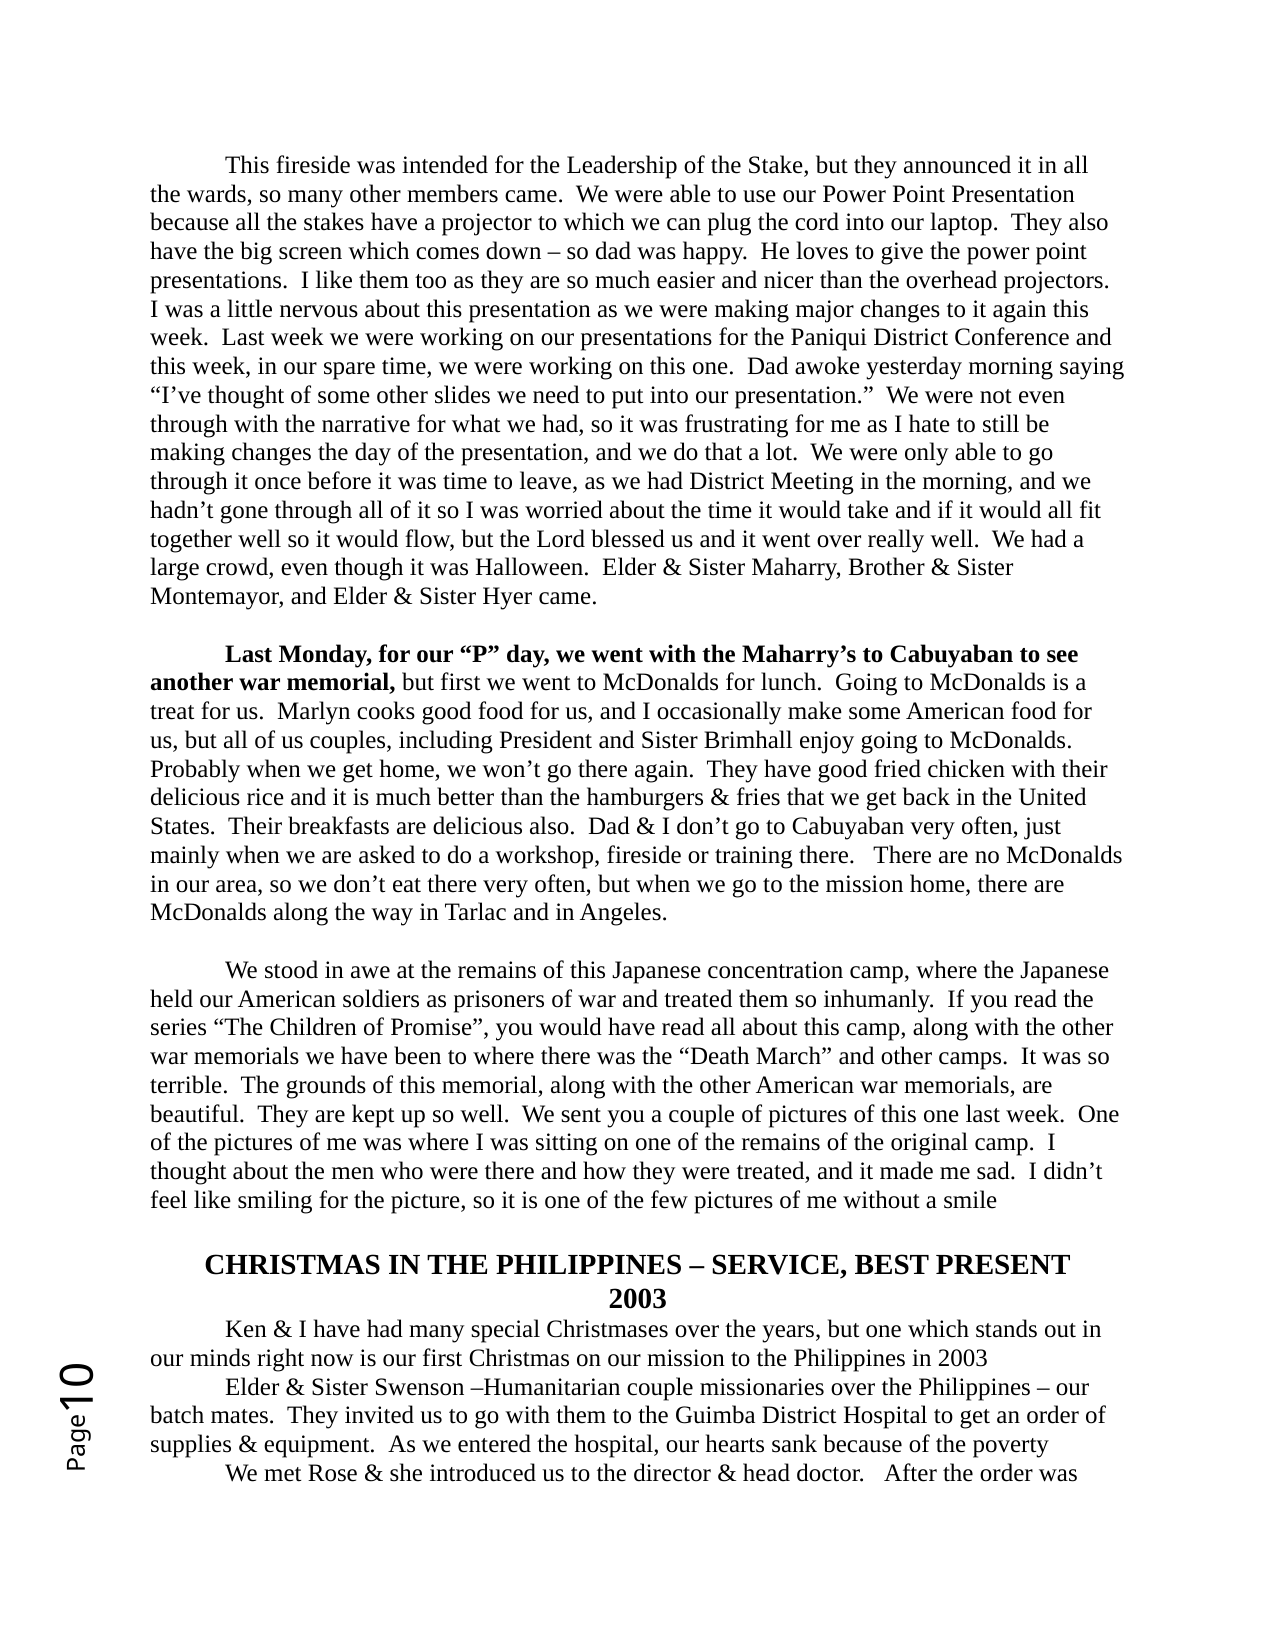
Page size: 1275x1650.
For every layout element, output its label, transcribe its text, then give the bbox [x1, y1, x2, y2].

text 2003 [150, 1281, 1125, 1314]
text Ken & I have had many special Christmases over the years, but one which stands out in our minds right now is our first Christmas on our mission to the Philippines in 2003 [150, 1314, 1125, 1372]
text Last Monday, for our “P” day, we went with the Maharry’s to Cabuyaban to see another war memorial, but first we went to McDonalds for lunch. Going to McDonalds is a treat for us. Marlyn cooks good food for us, and I occasionally make some American food for us, but all of us couples, including President and Sister Brimhall enjoy going to McDonalds. Probably when we get home, we won’t go there again. They have good fried chicken with their delicious rice and it is much better than the hamburgers & fries that we get back in the United States. Their breakfasts are delicious also. Dad & I don’t go to Cabuyaban very often, just mainly when we are asked to do a workshop, fireside or training there. There are no McDonalds in our area, so we don’t eat there very often, but when we go to the mission home, there are McDonalds along the way in Tarlac and in Angeles. [150, 639, 1125, 926]
text This fireside was intended for the Leadership of the Stake, but they announced it in all the wards, so many other members came. We were able to use our Power Point Presentation because all the stakes have a projector to which we can plug the cord into our laptop. They also have the big screen which comes down – so dad was happy. He loves to give the power point presentations. I like them too as they are so much easier and nicer than the overhead projectors. I was a little nervous about this presentation as we were making major changes to it again this week. Last week we were working on our presentations for the Paniqui District Conference and this week, in our spare time, we were working on this one. Dad awoke yesterday morning saying “I’ve thought of some other slides we need to put into our presentation.” We were not even through with the narrative for what we had, so it was frustrating for me as I hate to still be making changes the day of the presentation, and we do that a lot. We were only able to go through it once before it was time to leave, as we had District Meeting in the morning, and we hadn’t gone through all of it so I was worried about the time it would take and if it would all fit together well so it would flow, but the Lord blessed us and it went over really well. We had a large crowd, even though it was Halloween. Elder & Sister Maharry, Brother & Sister Montemayor, and Elder & Sister Hyer came. [150, 150, 1125, 610]
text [150, 1458, 1125, 1487]
text We stood in awe at the remains of this Japanese concentration camp, where the Japanese held our American soldiers as prisoners of war and treated them so inhumanly. If you read the series “The Children of Promise”, you would have read all about this camp, along with the other war memorials we have been to where there was the “Death March” and other camps. It was so terrible. The grounds of this memorial, along with the other American war memorials, are beautiful. They are kept up so well. We sent you a couple of pictures of this one last week. One of the pictures of me was where I was sitting on one of the remains of the original camp. I thought about the men who were there and how they were treated, and it made me sad. I didn’t feel like smiling for the picture, so it is one of the few pictures of me without a smile [150, 955, 1125, 1214]
text CHRISTMAS IN THE PHILIPPINES – SERVICE, BEST PRESENT [150, 1247, 1125, 1281]
text Elder & Sister Swenson –Humanitarian couple missionaries over the Philippines – our batch mates. They invited us to go with them to the Guimba District Hospital to get an order of supplies & equipment. As we entered the hospital, our hearts sank because of the poverty [150, 1372, 1125, 1458]
